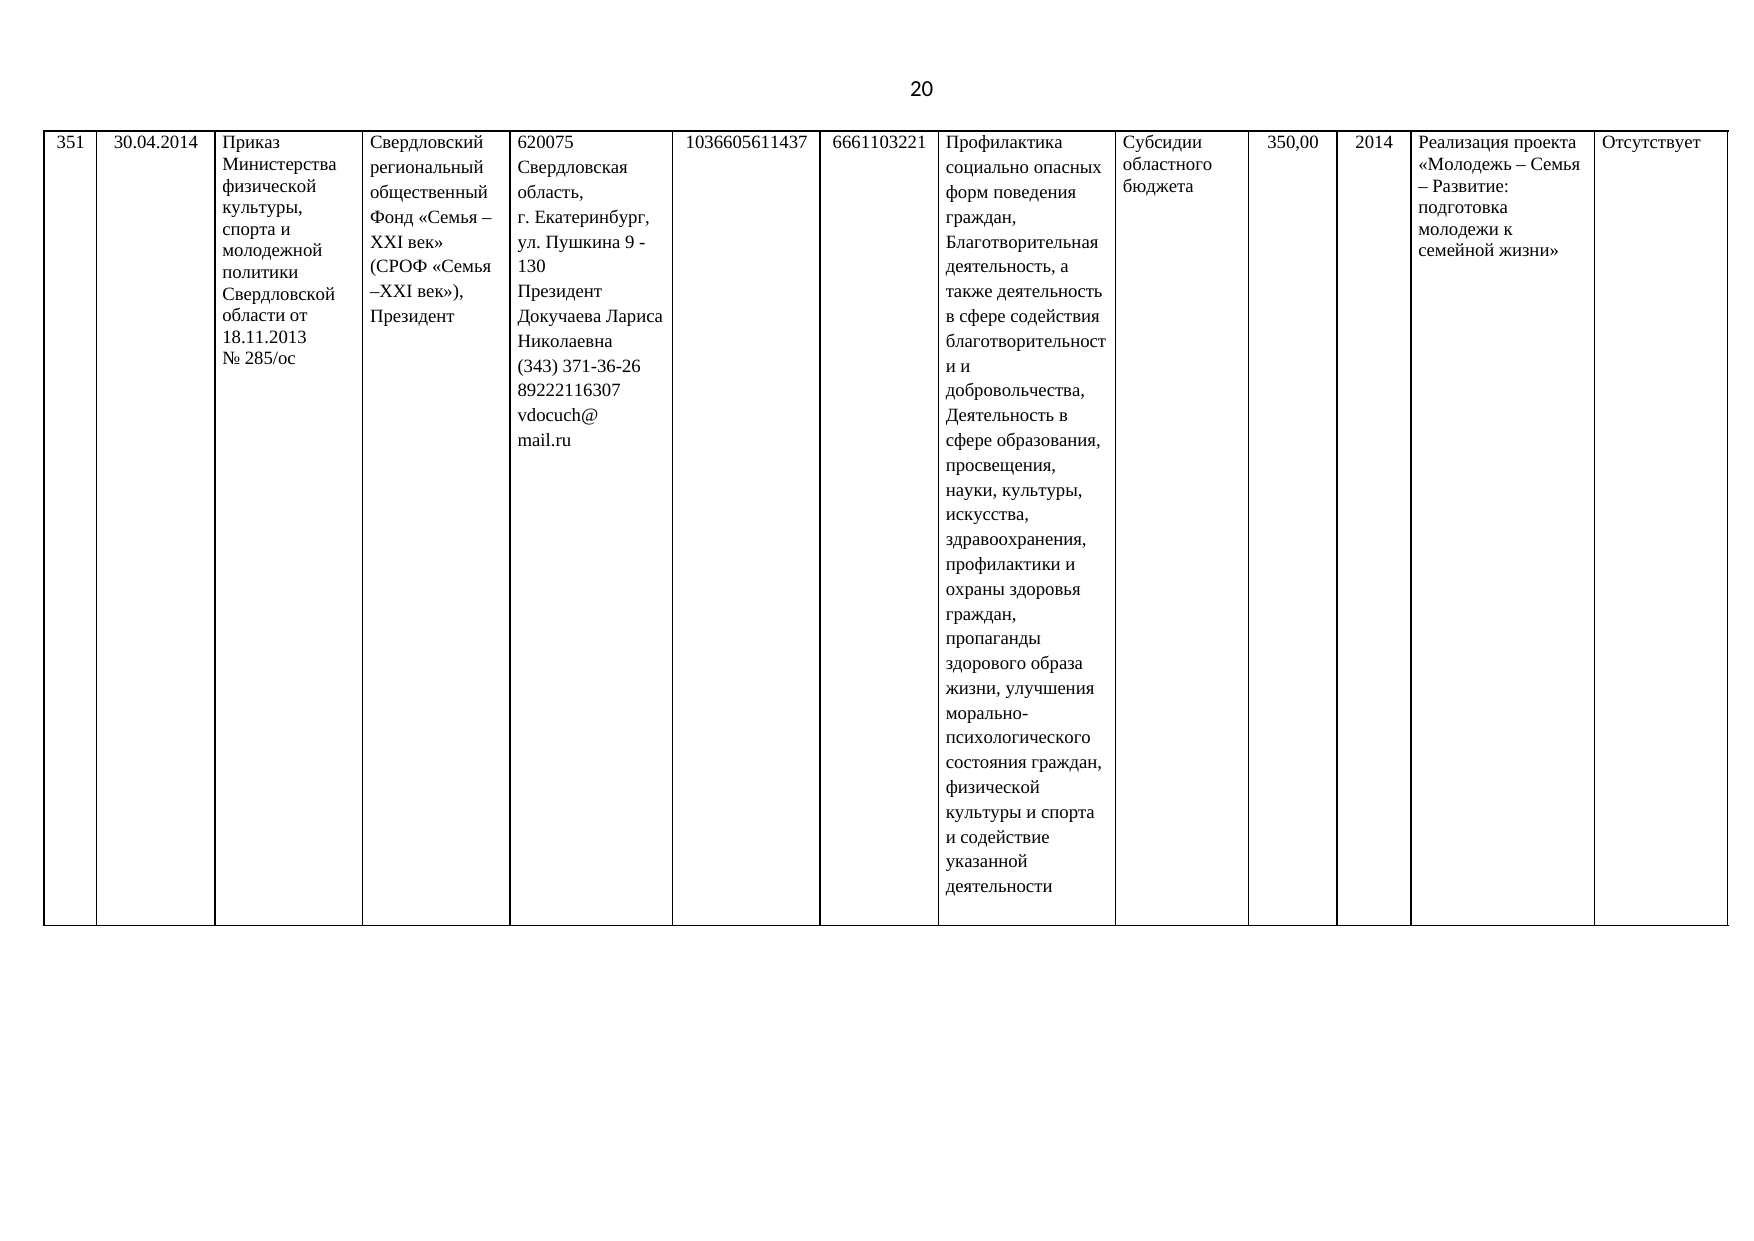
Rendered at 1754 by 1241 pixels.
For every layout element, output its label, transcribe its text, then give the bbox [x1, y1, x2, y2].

table_cell 350,00 [1249, 132, 1336, 925]
table_cell 2014 [1338, 132, 1410, 925]
table_cell 1036605611437 [673, 132, 819, 925]
table_cell 30.04.2014 [97, 132, 214, 925]
table_cell Реализация проекта «Молодежь – Семья – Развитие: подготовка молодежи к семейной жизни» [1412, 132, 1594, 925]
table_cell 351 [45, 132, 96, 925]
table_cell Свердловский региональный общественный Фонд «Семья –XXI век» (СРОФ «Семья –XXI век»), Президент [363, 132, 509, 925]
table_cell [1116, 132, 1248, 925]
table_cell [216, 132, 362, 925]
table_cell Отсутствует [1595, 132, 1727, 925]
table_cell 620075 Свердловская область, г. Екатеринбург, ул. Пушкина 9 -130 Президент Докучаева Лариса Николаевна (343) 371-36-26 89222116307 vdocuch@ mail.ru [511, 132, 672, 925]
table_cell Профилактика социально опасных форм поведения граждан, Благотворительная деятельность, а также деятельность в сфере содействия благотворительности и добровольчества, Деятельность в сфере образования, просвещения, науки, культуры, искусства, здравоохранения, профилактики и охраны здоровья граждан, пропаганды здорового образа жизни, улучшения морально-психологического состояния граждан, физической культуры и спорта и содействие указанной деятельности [939, 132, 1115, 925]
table_cell 6661103221 [821, 132, 938, 925]
